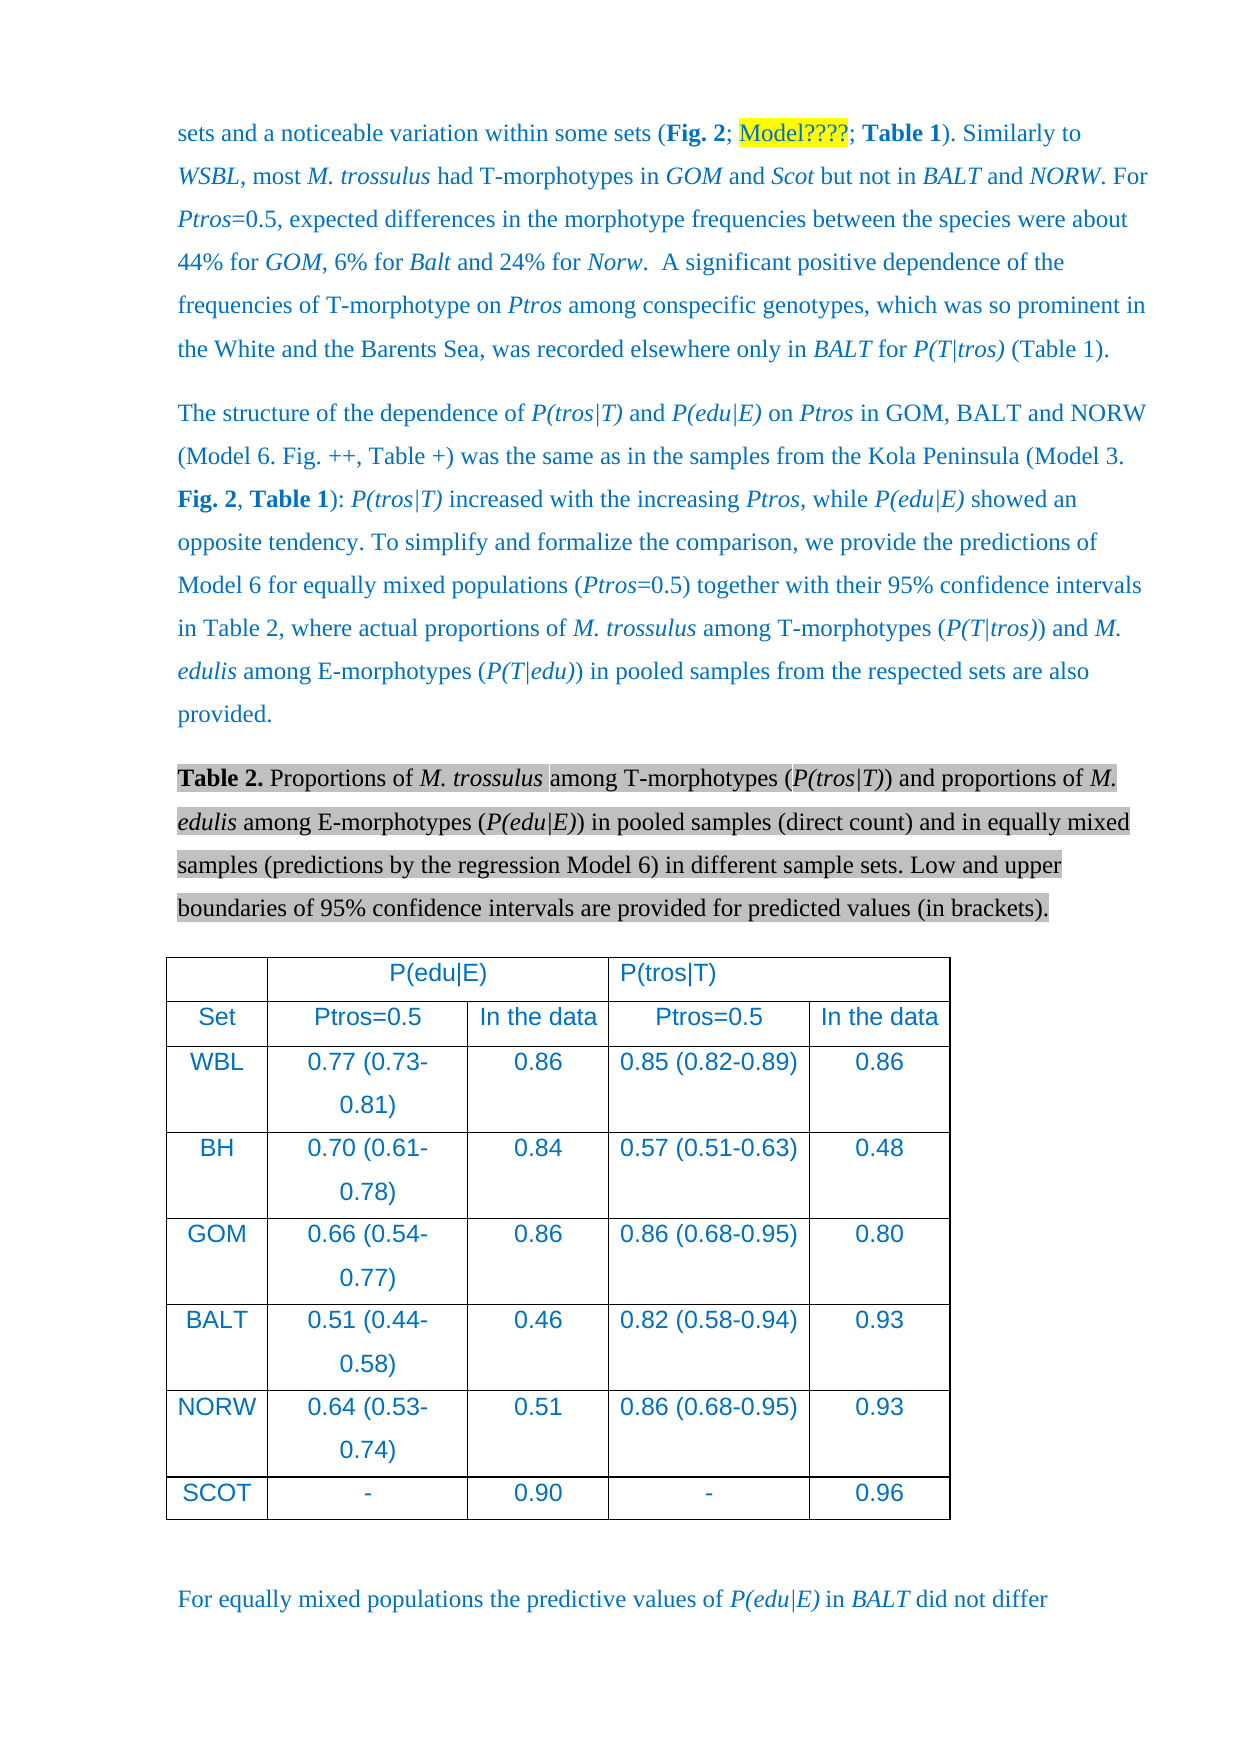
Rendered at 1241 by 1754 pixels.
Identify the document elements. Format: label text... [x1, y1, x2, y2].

text Table 2. Proportions of M. trossulus among T-morphotypes (P(tros|T)) and proportions of M. edulis among E-morphotypes (P(edu|E)) in pooled samples (direct count) and in equally mixed samples (predictions by the regression Model 6) in different sample sets. Low and upper boundaries of 95% confidence intervals are provided for predicted values (in brackets). [177, 763, 1152, 922]
table_cell 0.93 [810, 1391, 949, 1476]
table_cell Ptros=0.5 [268, 1002, 467, 1046]
table_cell 0.66 (0.54-0.77) [268, 1219, 467, 1304]
table_cell 0.48 [810, 1133, 949, 1218]
table_cell 0.70 (0.61-0.78) [268, 1133, 467, 1218]
table_cell 0.51 [468, 1391, 608, 1476]
text The structure of the dependence of P(tros|T) and P(edu|E) on Ptros in GOM, BALT and NORW (Model 6. Fig. ++, Table +) was the same as in the samples from the Kola Peninsula (Model 3. Fig. 2, Table 1): P(tros|T) increased with the increasing Ptros, while P(edu|E) showed an opposite tendency. To simplify and formalize the comparison, we provide the predictions of Model 6 for equally mixed populations (Ptros=0.5) together with their 95% confidence intervals in Table 2, where actual proportions of M. trossulus among T-morphotypes (P(T|tros)) and M. edulis among E-morphotypes (P(T|edu)) in pooled samples from the respected sets are also provided. [177, 398, 1152, 728]
table_cell 0.85 (0.82-0.89) [609, 1047, 809, 1132]
table_cell In the data [810, 1002, 949, 1046]
table_cell - [268, 1478, 467, 1519]
table_cell 0.93 [810, 1305, 949, 1390]
table_cell 0.86 [468, 1047, 608, 1132]
table_cell Ptros=0.5 [609, 1002, 809, 1046]
table_cell 0.46 [468, 1305, 608, 1390]
table_cell GOM [167, 1219, 267, 1304]
table_cell 0.86 (0.68-0.95) [609, 1219, 809, 1304]
table_cell 0.86 (0.68-0.95) [609, 1391, 809, 1476]
table_cell NORW [167, 1391, 267, 1476]
table_header [167, 958, 267, 1001]
table_cell 0.82 (0.58-0.94) [609, 1305, 809, 1390]
table_cell Set [167, 1002, 267, 1046]
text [177, 1584, 1152, 1613]
table_cell WBL [167, 1047, 267, 1132]
table_cell 0.51 (0.44-0.58) [268, 1305, 467, 1390]
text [177, 118, 1152, 362]
table_header P(tros|T) [609, 958, 949, 1001]
table_cell 0.86 [810, 1047, 949, 1132]
table_cell SCOT [167, 1478, 267, 1519]
table_cell - [609, 1478, 809, 1519]
table_cell 0.57 (0.51-0.63) [609, 1133, 809, 1218]
table_cell 0.84 [468, 1133, 608, 1218]
table_header P(edu|E) [268, 958, 608, 1001]
table_cell 0.86 [468, 1219, 608, 1304]
table_cell 0.96 [810, 1478, 949, 1519]
table_cell 0.90 [468, 1478, 608, 1519]
table_cell 0.64 (0.53-0.74) [268, 1391, 467, 1476]
table_cell BALT [167, 1305, 267, 1390]
table_cell 0.77 (0.73-0.81) [268, 1047, 467, 1132]
table_cell 0.80 [810, 1219, 949, 1304]
table_cell BH [167, 1133, 267, 1218]
table_cell In the data [468, 1002, 608, 1046]
